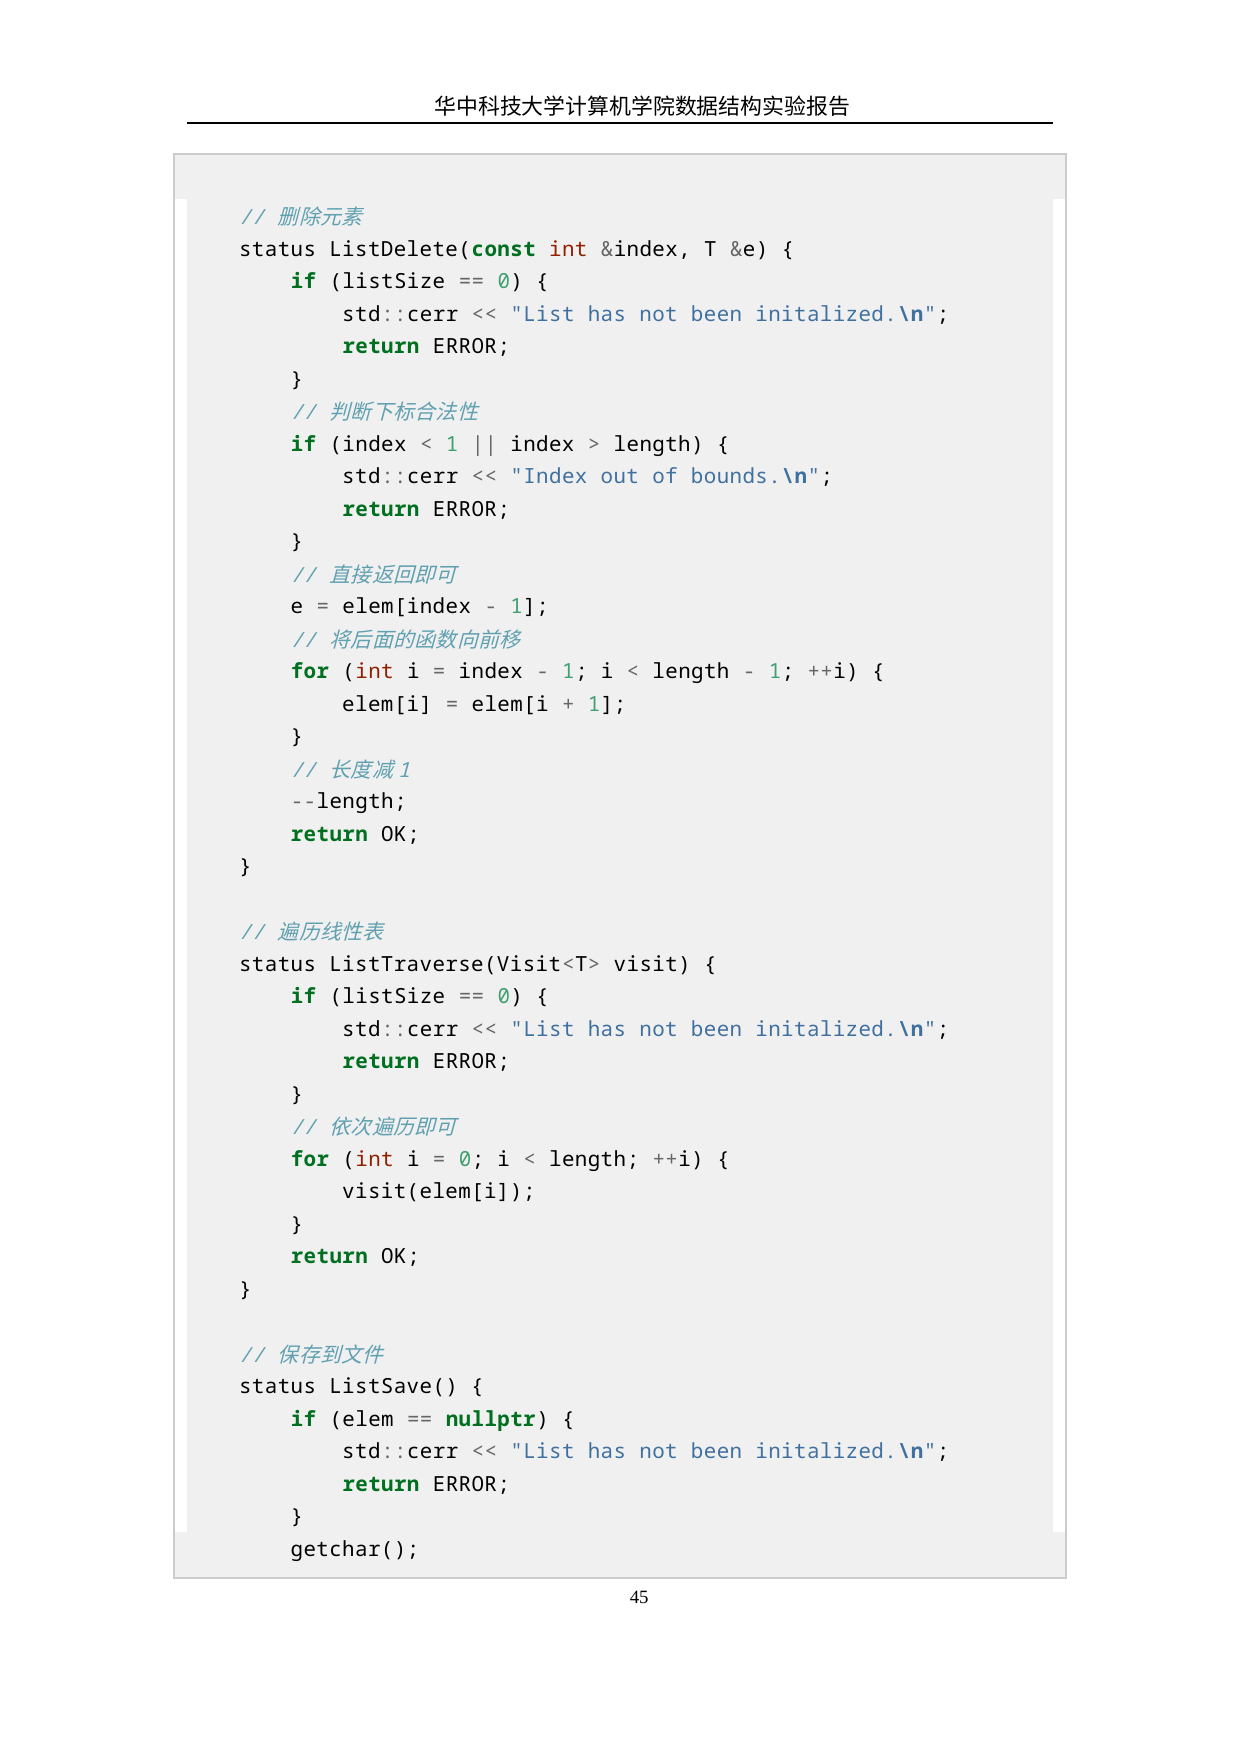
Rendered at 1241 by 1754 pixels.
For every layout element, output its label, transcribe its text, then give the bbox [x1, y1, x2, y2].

text } [187, 1207, 1053, 1239]
text // 将后面的函数向前移 [187, 622, 1053, 654]
text } [187, 362, 1053, 394]
text std::cerr << "List has not been initalized.\n"; [187, 297, 1053, 329]
text if (listSize == 0) { [187, 979, 1053, 1012]
text } [187, 849, 1053, 882]
text getchar(); [175, 1518, 1065, 1577]
text // 长度减1 [187, 752, 1053, 784]
text if (elem == nullptr) { [187, 1402, 1053, 1434]
text // 遍历线性表 [187, 914, 1053, 947]
text for (int i = 0; i < length; ++i) { [187, 1142, 1053, 1174]
text } [187, 1272, 1053, 1304]
text // 依次遍历即可 [187, 1109, 1053, 1142]
text elem[i] = elem[i + 1]; [187, 687, 1053, 719]
text if (listSize == 0) { [187, 264, 1053, 297]
text // 删除元素 [187, 199, 1053, 232]
text } [187, 719, 1053, 752]
text status ListTraverse(Visit<T> visit) { [187, 947, 1053, 979]
text std::cerr << "List has not been initalized.\n"; [187, 1434, 1053, 1467]
text } [187, 1499, 1053, 1518]
text for (int i = index - 1; i < length - 1; ++i) { [187, 654, 1053, 687]
text // 保存到文件 [187, 1337, 1053, 1369]
text return ERROR; [187, 329, 1053, 362]
text visit(elem[i]); [187, 1174, 1053, 1207]
text std::cerr << "Index out of bounds.\n"; [187, 459, 1053, 492]
text return OK; [187, 817, 1053, 849]
text return OK; [187, 1239, 1053, 1272]
text e = elem[index - 1]; [187, 589, 1053, 622]
text // 判断下标合法性 [187, 394, 1053, 427]
text --length; [187, 784, 1053, 817]
text if (index < 1 || index > length) { [187, 427, 1053, 459]
text status ListDelete(const int &index, T &e) { [187, 232, 1053, 264]
text std::cerr << "List has not been initalized.\n"; [187, 1012, 1053, 1044]
text } [187, 1077, 1053, 1109]
text return ERROR; [187, 492, 1053, 524]
text } [187, 524, 1053, 557]
text return ERROR; [187, 1467, 1053, 1499]
text // 直接返回即可 [187, 557, 1053, 589]
text status ListSave() { [187, 1369, 1053, 1402]
text return ERROR; [187, 1044, 1053, 1077]
